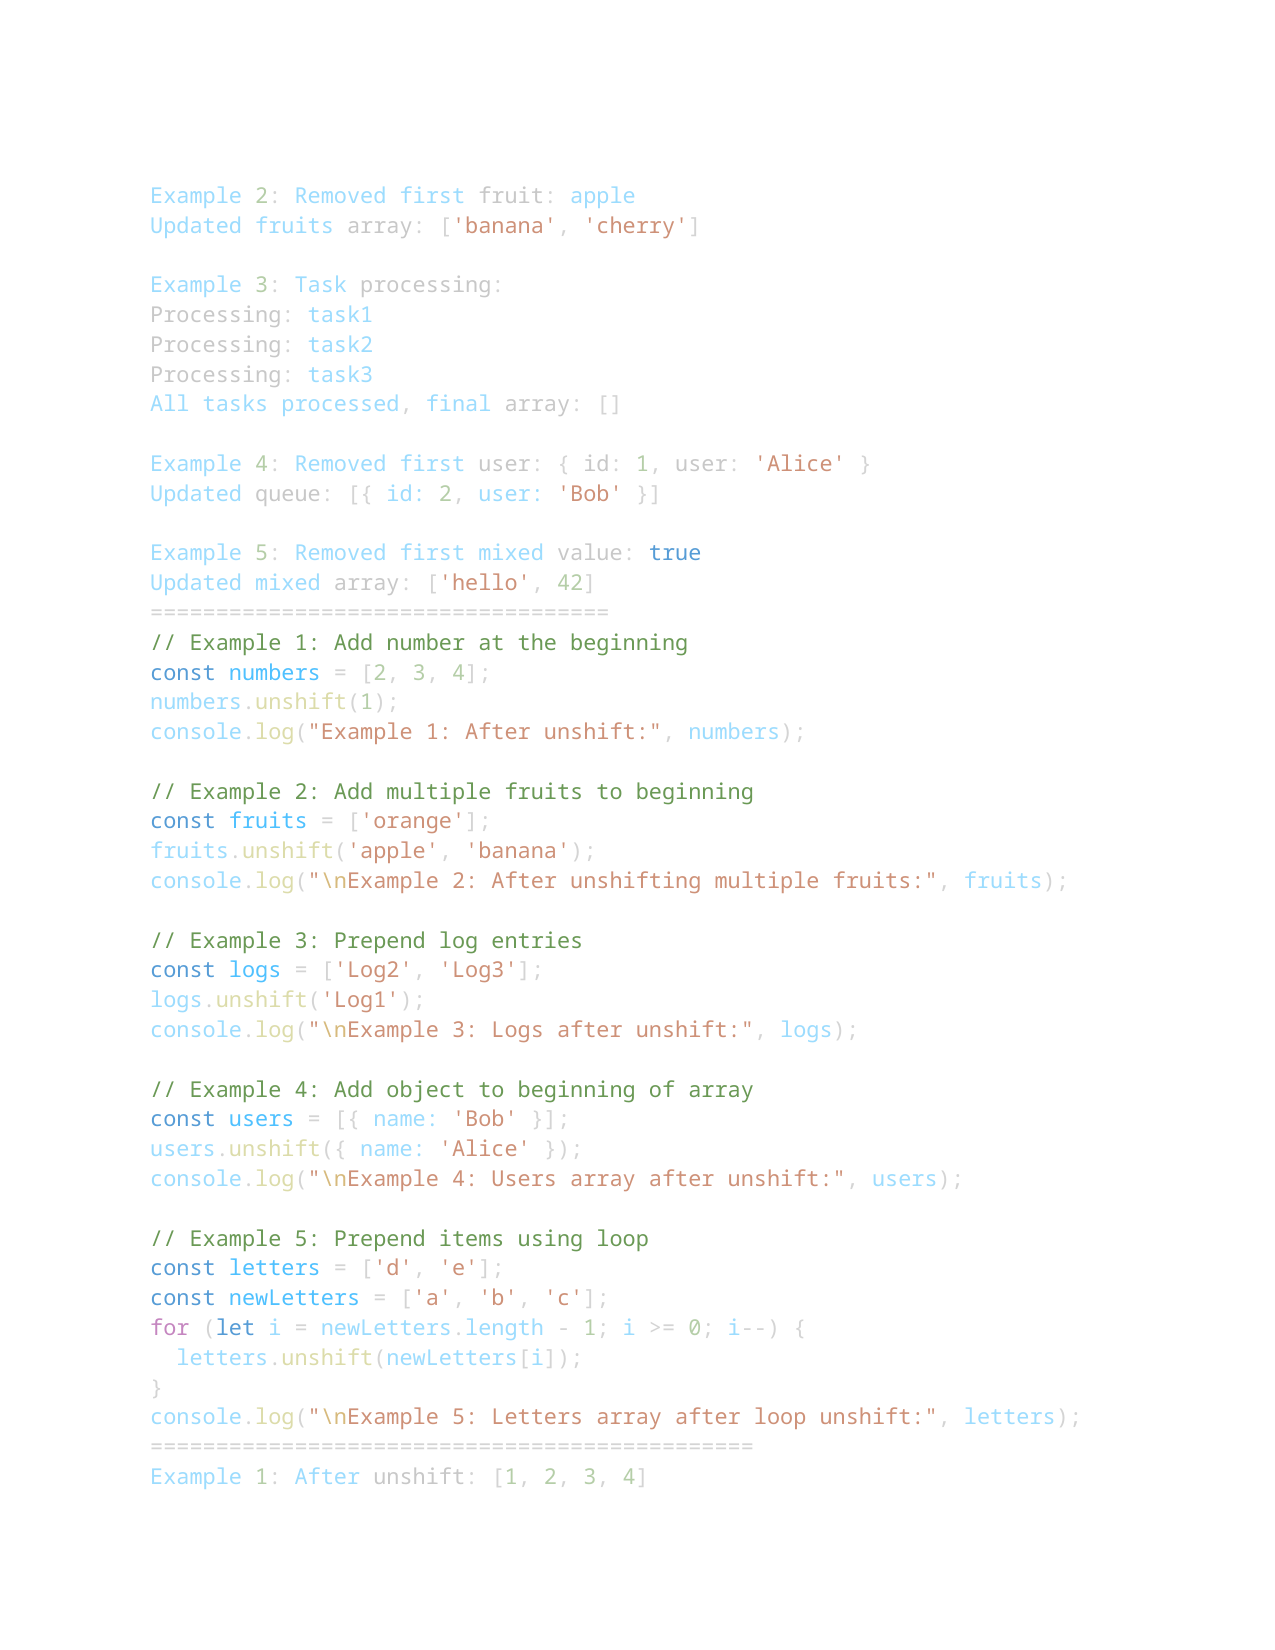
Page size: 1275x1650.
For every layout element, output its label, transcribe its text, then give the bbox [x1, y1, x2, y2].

text console.log("\nExample 5: Letters array after loop unshift:", letters); [150, 1401, 1125, 1431]
text const newLetters = ['a', 'b', 'c']; [150, 1282, 1125, 1312]
text // Example 5: Prepend items using loop [150, 1222, 1125, 1252]
text Example 2: Removed first fruit: apple [150, 180, 1125, 209]
text fruits.unshift('apple', 'banana'); [150, 835, 1125, 865]
text All tasks processed, final array: [] [150, 388, 1125, 418]
text const users = [{ name: 'Bob' }]; [150, 1103, 1125, 1133]
text Updated mixed array: ['hello', 42] [150, 567, 1125, 597]
text } [150, 1371, 1125, 1401]
text // Example 1: Add number at the beginning [150, 627, 1125, 656]
text Updated queue: [{ id: 2, user: 'Bob' }] [150, 478, 1125, 507]
text const numbers = [2, 3, 4]; [150, 656, 1125, 686]
text Processing: task1 [150, 299, 1125, 329]
text numbers.unshift(1); [150, 686, 1125, 716]
text for (let i = newLetters.length - 1; i >= 0; i--) { [150, 1312, 1125, 1342]
text console.log("\nExample 4: Users array after unshift:", users); [150, 1163, 1125, 1193]
text const fruits = ['orange']; [150, 805, 1125, 835]
text Updated fruits array: ['banana', 'cherry'] [150, 209, 1125, 239]
text // Example 4: Add object to beginning of array [150, 1073, 1125, 1103]
text letters.unshift(newLetters[i]); [150, 1342, 1125, 1371]
text const letters = ['d', 'e']; [150, 1252, 1125, 1282]
text Example 3: Task processing: [150, 269, 1125, 299]
text ============================================== [150, 1431, 1125, 1461]
text // Example 3: Prepend log entries [150, 924, 1125, 954]
text console.log("\nExample 3: Logs after unshift:", logs); [150, 1014, 1125, 1044]
text Processing: task2 [150, 329, 1125, 358]
text // Example 2: Add multiple fruits to beginning [150, 776, 1125, 805]
text users.unshift({ name: 'Alice' }); [150, 1133, 1125, 1163]
text Example 5: Removed first mixed value: true [150, 537, 1125, 567]
text console.log("Example 1: After unshift:", numbers); [150, 716, 1125, 746]
text logs.unshift('Log1'); [150, 984, 1125, 1014]
text Processing: task3 [150, 358, 1125, 388]
text =================================== [150, 597, 1125, 627]
text Example 1: After unshift: [1, 2, 3, 4] [150, 1461, 1125, 1491]
text const logs = ['Log2', 'Log3']; [150, 954, 1125, 984]
text Example 4: Removed first user: { id: 1, user: 'Alice' } [150, 448, 1125, 478]
text console.log("\nExample 2: After unshifting multiple fruits:", fruits); [150, 865, 1125, 895]
